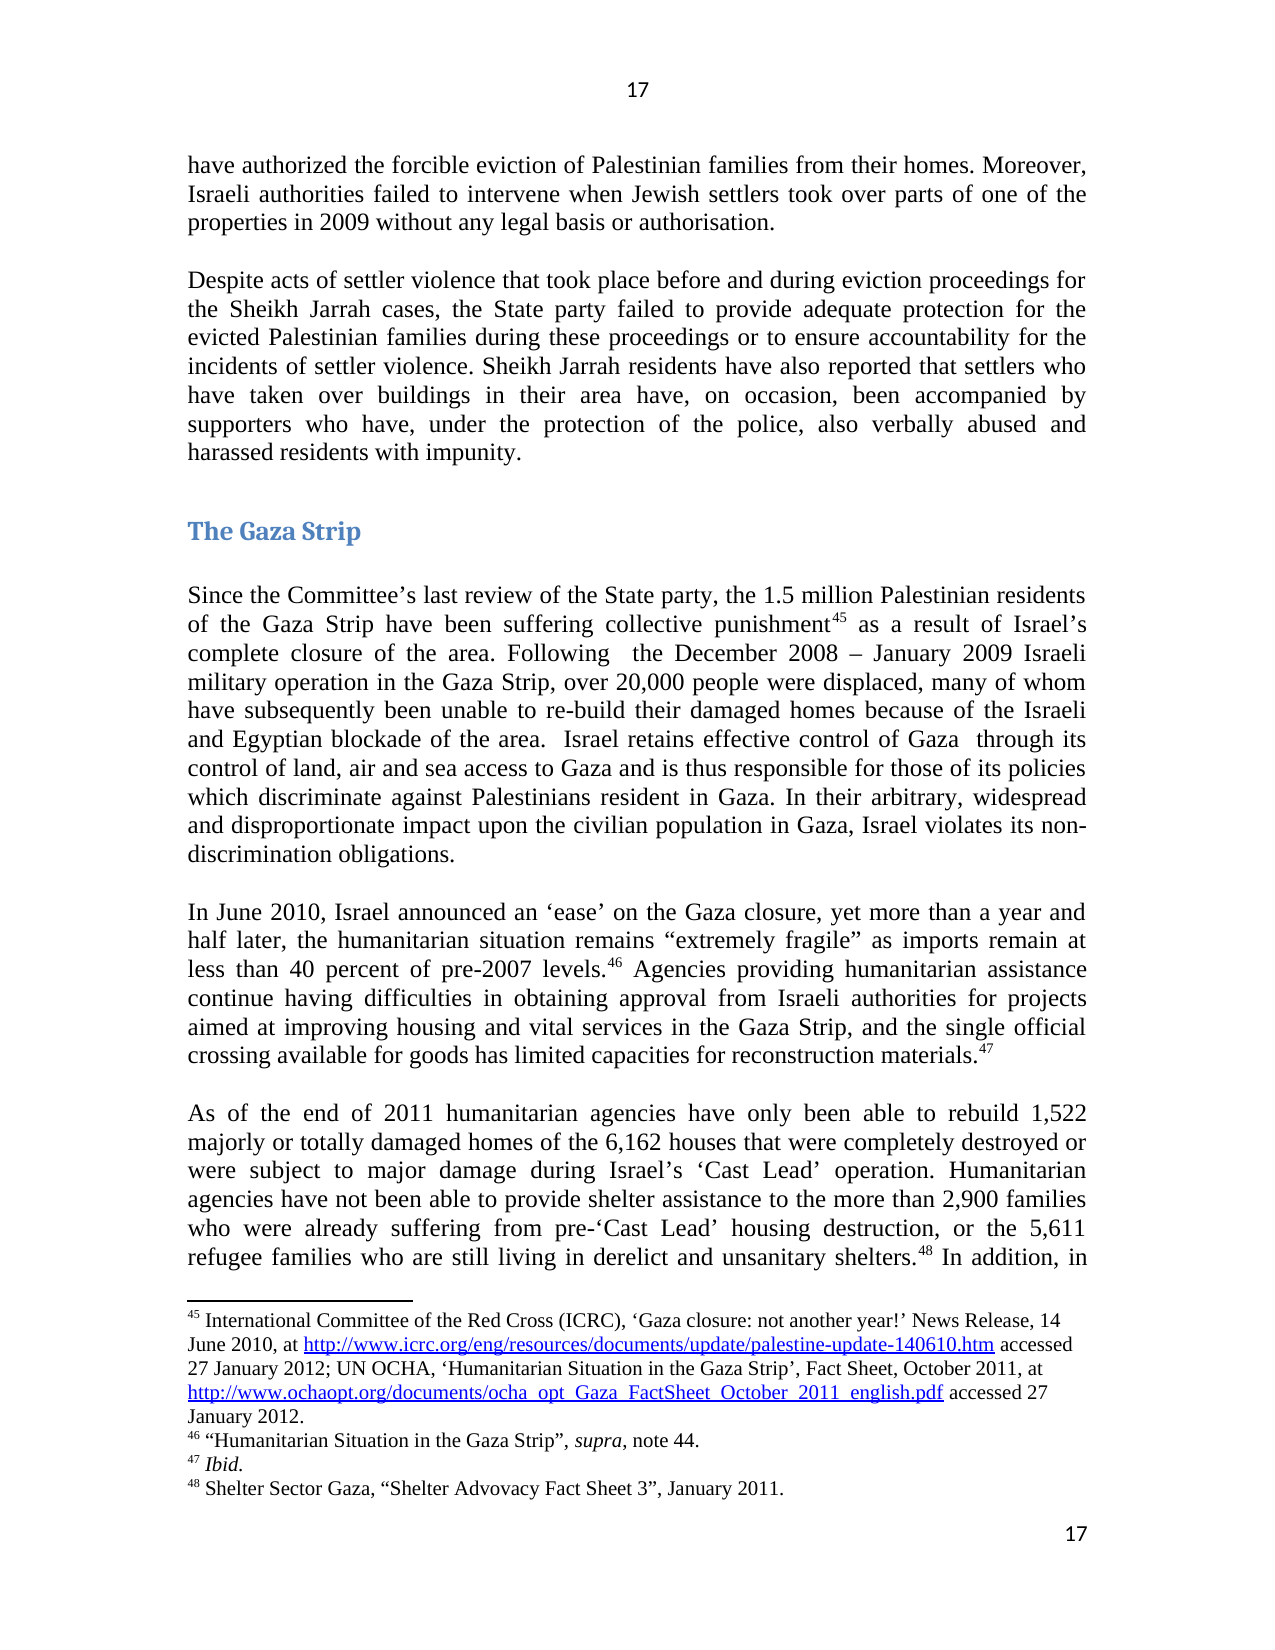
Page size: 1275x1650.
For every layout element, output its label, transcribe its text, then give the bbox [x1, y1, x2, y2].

text Since the Committee’s last review of the State party, the 1.5 million Palestinian residents of the Gaza Strip have been suffering collective punishment as a result of Israel’s complete closure of the area. Following the December 2008 – January 2009 Israeli military operation in the Gaza Strip, over 20,000 people were displaced, many of whom have subsequently been unable to re-build their damaged homes because of the Israeli and Egyptian blockade of the area. Israel retains effective control of Gaza through its control of land, air and sea access to Gaza and is thus responsible for those of its policies which discriminate against Palestinians resident in Gaza. In their arbitrary, widespread and disproportionate impact upon the civilian population in Gaza, Israel violates its non-discrimination obligations. [187, 580, 1087, 868]
text In June 2010, Israel announced an ‘ease’ on the Gaza closure, yet more than a year and half later, the humanitarian situation remains “extremely fragile” as imports remain at less than 40 percent of pre-2007 levels. Agencies providing humanitarian assistance continue having difficulties in obtaining approval from Israeli authorities for projects aimed at improving housing and vital services in the Gaza Strip, and the single official crossing available for goods has limited capacities for reconstruction materials. [187, 897, 1087, 1069]
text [187, 1098, 1087, 1270]
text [187, 150, 1087, 236]
subtitle The Gaza Strip [187, 516, 1087, 547]
text Despite acts of settler violence that took place before and during eviction proceedings for the Sheikh Jarrah cases, the State party failed to provide adequate protection for the evicted Palestinian families during these proceedings or to ensure accountability for the incidents of settler violence. Sheikh Jarrah residents have also reported that settlers who have taken over buildings in their area have, on occasion, been accompanied by supporters who have, under the protection of the police, also verbally abused and harassed residents with impunity. [187, 265, 1087, 466]
